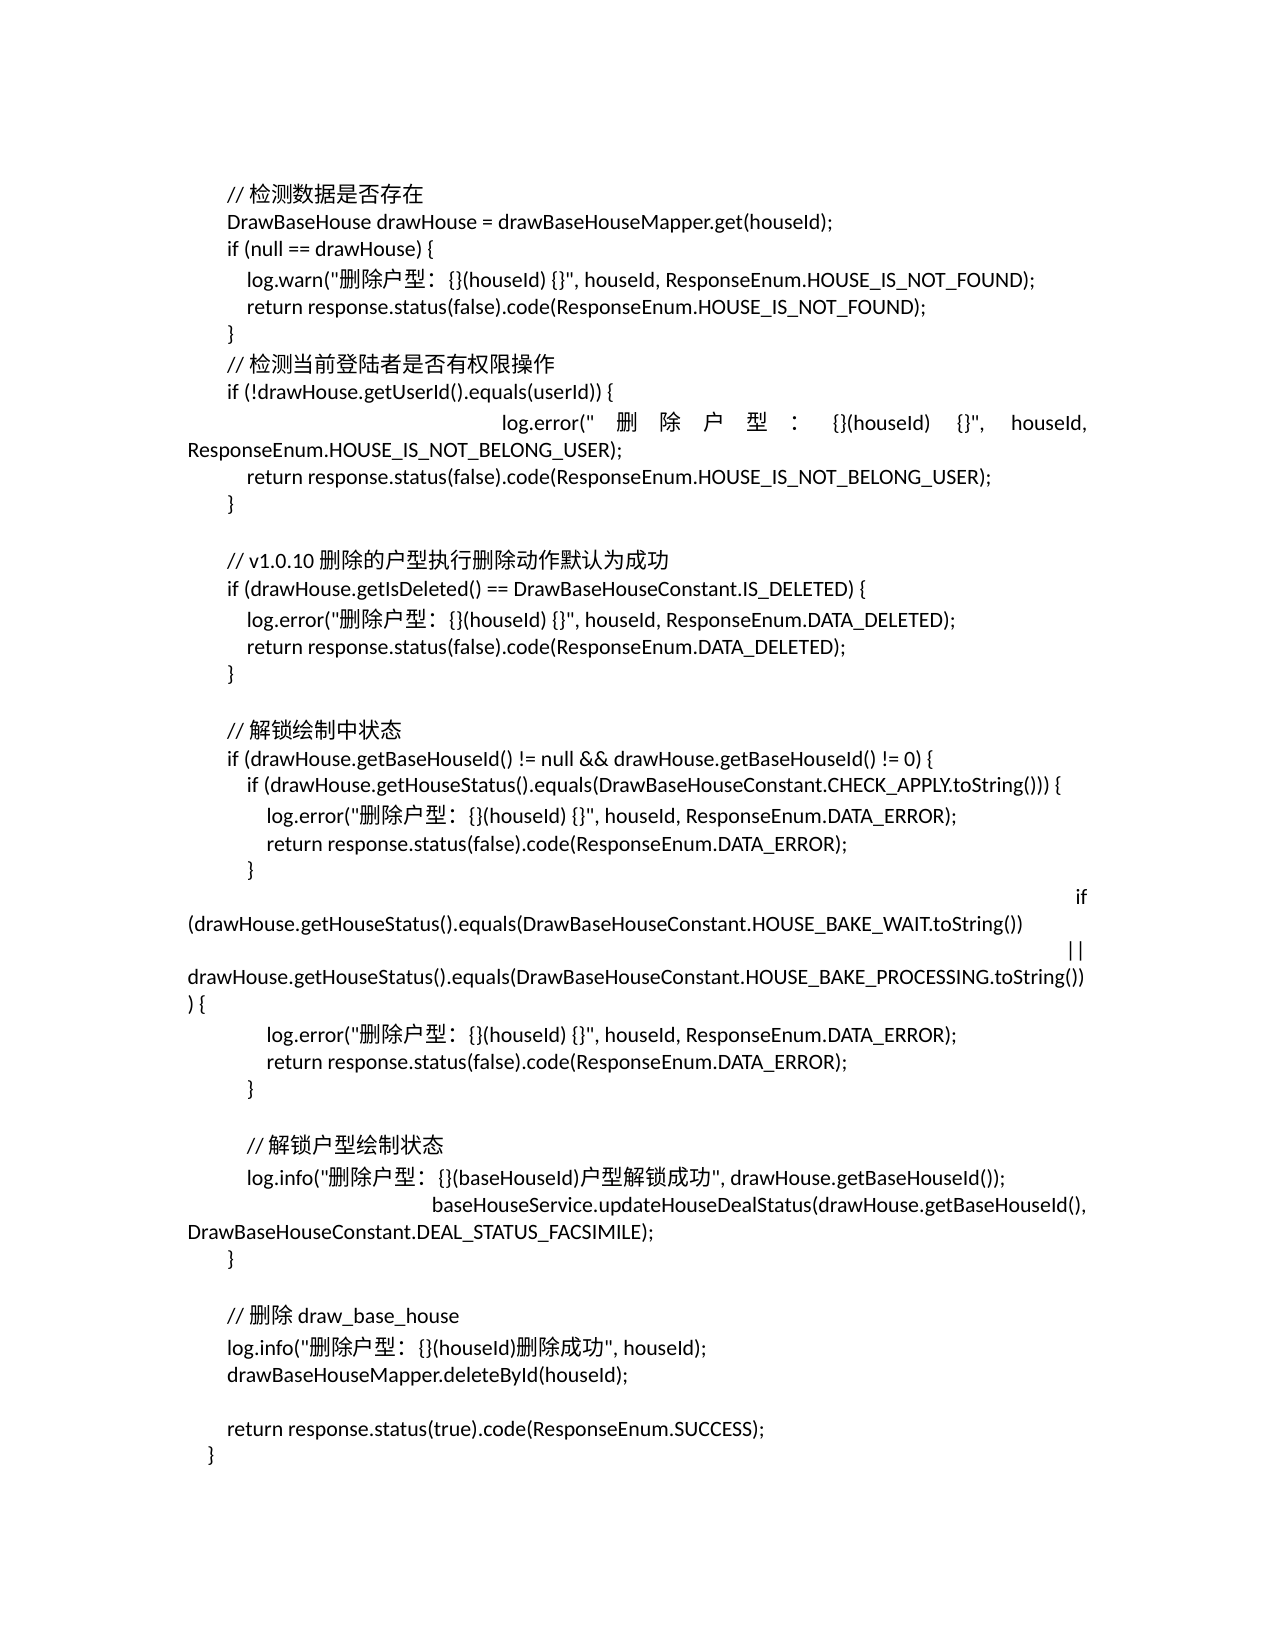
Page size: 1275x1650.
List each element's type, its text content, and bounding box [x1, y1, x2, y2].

text log.info("删除户型：{}(houseId)删除成功", houseId); [187, 1330, 1087, 1362]
text // 检测当前登陆者是否有权限操作 [187, 347, 1087, 378]
text log.error("删除户型：{}(houseId) {}", houseId, ResponseEnum.DATA_ERROR); [187, 798, 1087, 830]
text if (null == drawHouse) { [187, 235, 1087, 262]
text } [187, 1075, 1087, 1102]
text baseHouseService.updateHouseDealStatus(drawHouse.getBaseHouseId(), DrawBaseHouseConstant.DEAL_STATUS_FACSIMILE); [187, 1192, 1087, 1245]
text drawBaseHouseMapper.deleteById(houseId); [187, 1362, 1087, 1388]
text // 检测数据是否存在 [187, 177, 1087, 208]
text if (drawHouse.getBaseHouseId() != null && drawHouse.getBaseHouseId() != 0) { [187, 745, 1087, 772]
text // 删除 draw_base_house [187, 1298, 1087, 1330]
text DrawBaseHouse drawHouse = drawBaseHouseMapper.get(houseId); [187, 208, 1087, 235]
text if (drawHouse.getHouseStatus().equals(DrawBaseHouseConstant.HOUSE_BAKE_WAIT.toString()) [187, 883, 1087, 937]
text if (drawHouse.getIsDeleted() == DrawBaseHouseConstant.IS_DELETED) { [187, 575, 1087, 602]
text log.error("删除户型：{}(houseId) {}", houseId, ResponseEnum.DATA_ERROR); [187, 1017, 1087, 1048]
text if (drawHouse.getHouseStatus().equals(DrawBaseHouseConstant.CHECK_APPLY.toString())) { [187, 772, 1087, 798]
text } [187, 1442, 1087, 1468]
text return response.status(false).code(ResponseEnum.DATA_ERROR); [187, 830, 1087, 857]
text } [187, 490, 1087, 517]
text return response.status(false).code(ResponseEnum.HOUSE_IS_NOT_FOUND); [187, 293, 1087, 320]
text log.warn("删除户型：{}(houseId) {}", houseId, ResponseEnum.HOUSE_IS_NOT_FOUND); [187, 262, 1087, 293]
text // 解锁绘制中状态 [187, 713, 1087, 745]
text } [187, 660, 1087, 687]
text if (!drawHouse.getUserId().equals(userId)) { [187, 378, 1087, 405]
text // 解锁户型绘制状态 [187, 1128, 1087, 1160]
text return response.status(true).code(ResponseEnum.SUCCESS); [187, 1415, 1087, 1442]
text || drawHouse.getHouseStatus().equals(DrawBaseHouseConstant.HOUSE_BAKE_PROCESSING.toString())) { [187, 937, 1087, 1017]
text log.info("删除户型：{}(baseHouseId)户型解锁成功", drawHouse.getBaseHouseId()); [187, 1160, 1087, 1192]
text return response.status(false).code(ResponseEnum.HOUSE_IS_NOT_BELONG_USER); [187, 463, 1087, 490]
text } [187, 1245, 1087, 1272]
text } [187, 320, 1087, 347]
text return response.status(false).code(ResponseEnum.DATA_DELETED); [187, 633, 1087, 660]
text } [187, 857, 1087, 883]
text return response.status(false).code(ResponseEnum.DATA_ERROR); [187, 1048, 1087, 1075]
text log.error("删除户型：{}(houseId) {}", houseId, ResponseEnum.HOUSE_IS_NOT_BELONG_USER); [187, 405, 1087, 463]
text log.error("删除户型：{}(houseId) {}", houseId, ResponseEnum.DATA_DELETED); [187, 602, 1087, 633]
text // v1.0.10 删除的户型执行删除动作默认为成功 [187, 543, 1087, 575]
